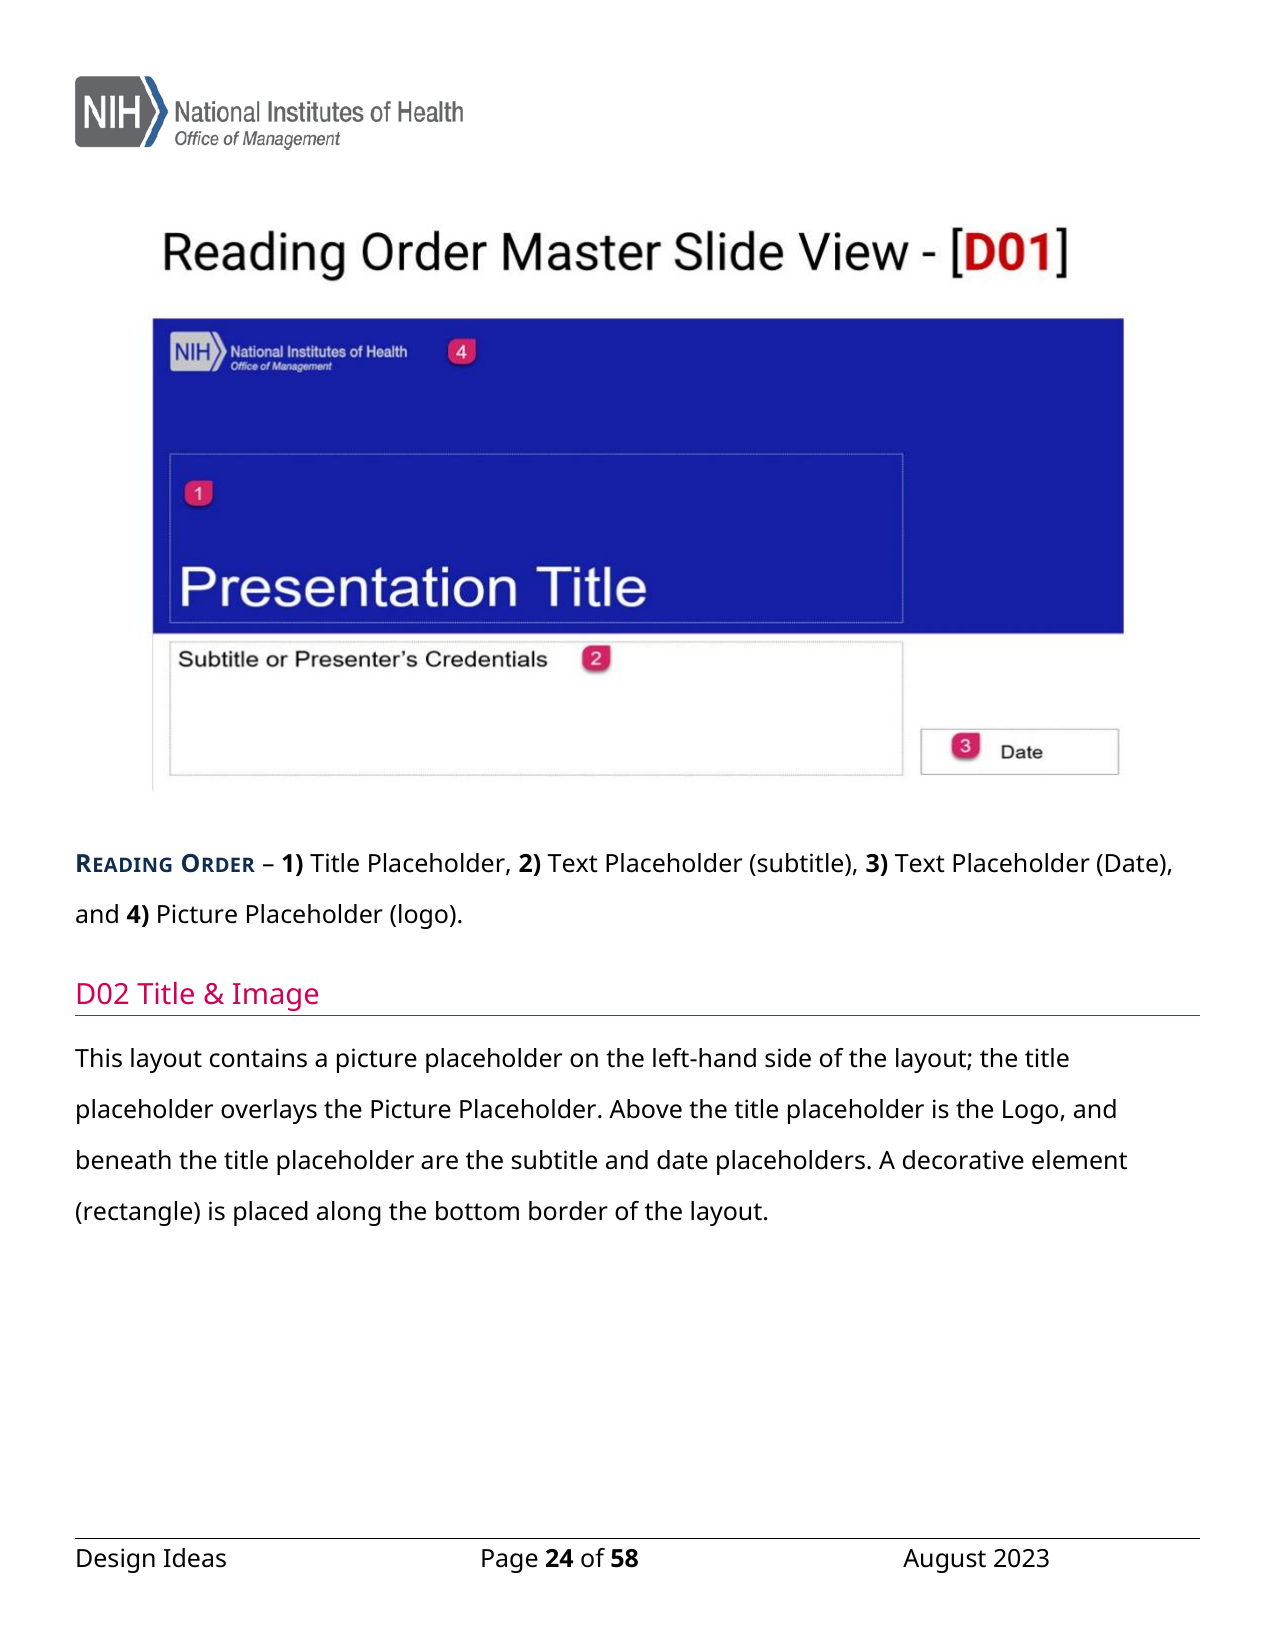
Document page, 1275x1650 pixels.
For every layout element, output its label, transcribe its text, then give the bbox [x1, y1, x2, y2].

picture [75, 183, 1200, 817]
picture [75, 75, 463, 150]
text Reading Order – 1) Title Placeholder, 2) Text Placeholder (subtitle), 3) Text Placeholder (Date), and 4) Picture Placeholder (logo). [75, 846, 1200, 931]
text This layout contains a picture placeholder on the left-hand side of the layout; the title placeholder overlays the Picture Placeholder. Above the title placeholder is the Logo, and beneath the title placeholder are the subtitle and date placeholders. A decorative element (rectangle) is placed along the bottom border of the layout. [75, 1041, 1200, 1228]
subtitle D02 Title & Image [75, 973, 1200, 1015]
